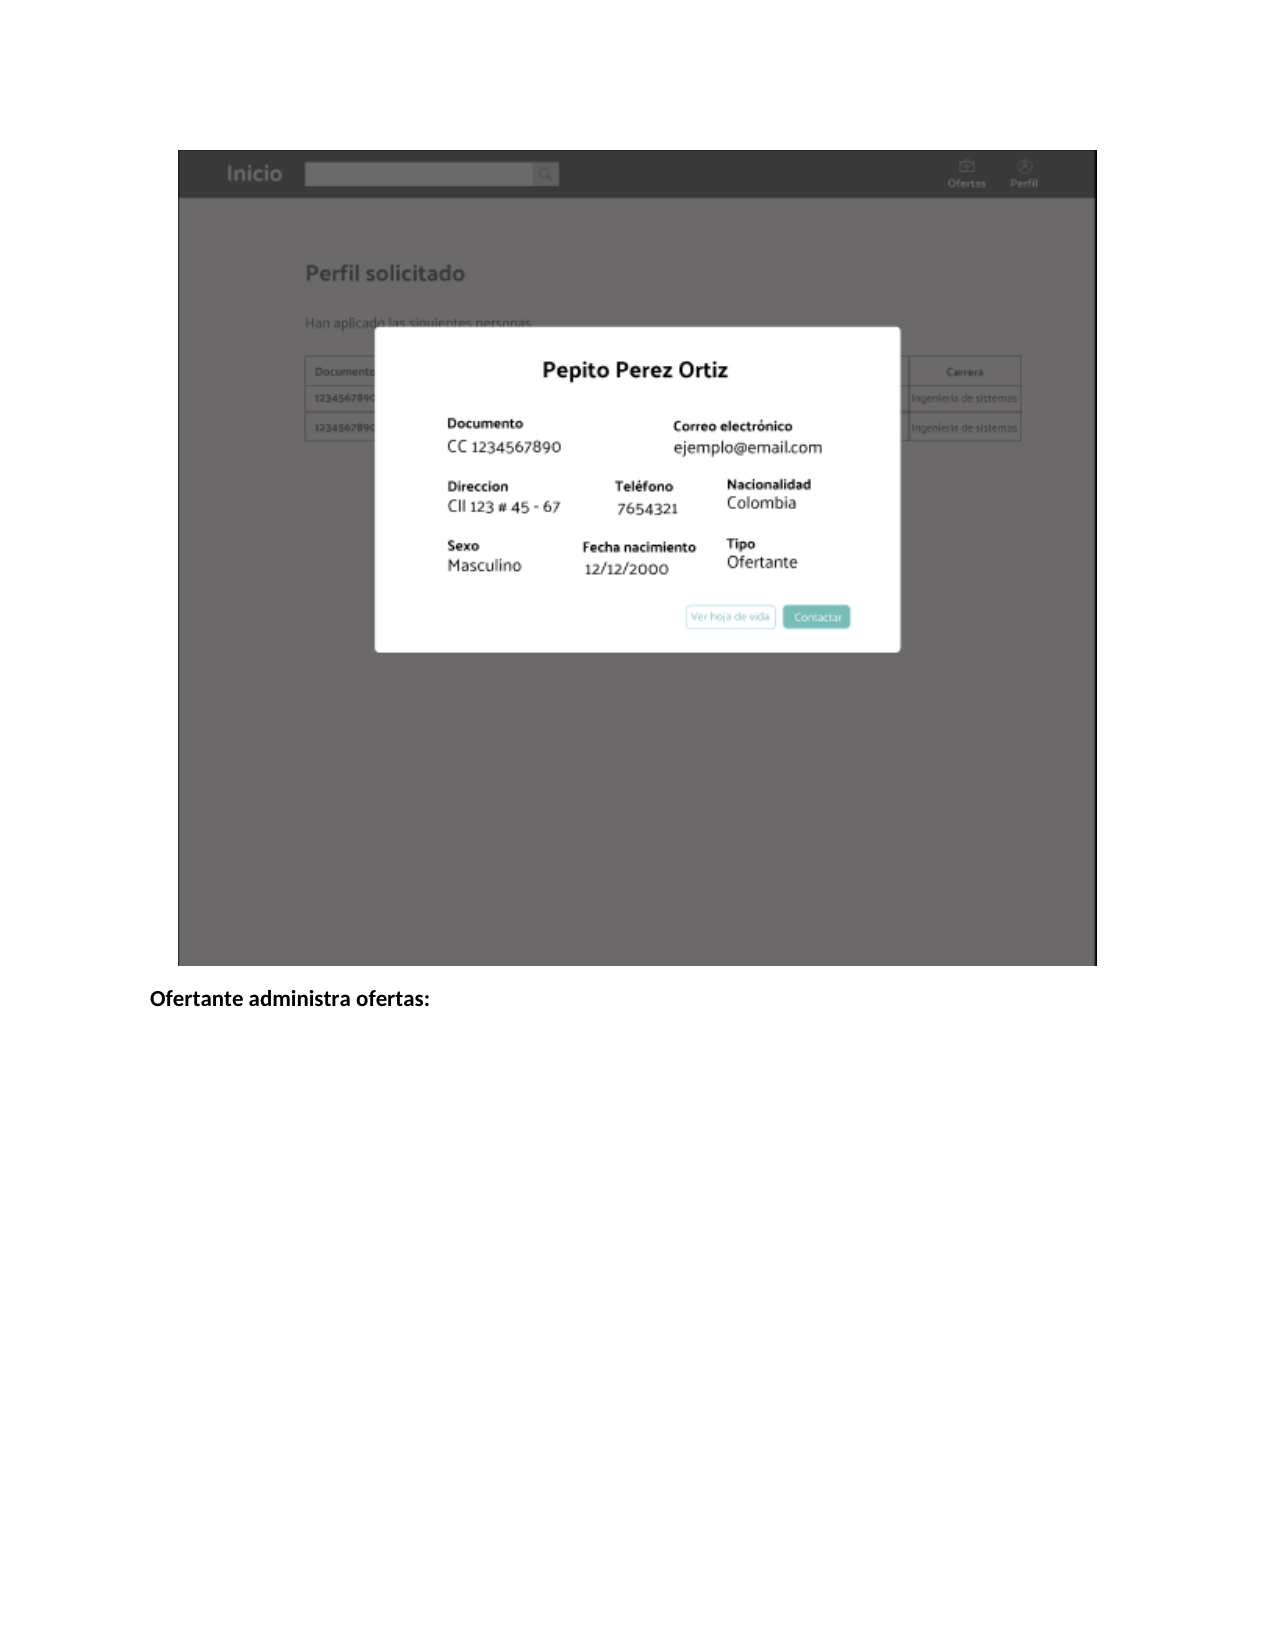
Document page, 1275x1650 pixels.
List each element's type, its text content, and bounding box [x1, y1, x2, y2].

picture [178, 150, 1097, 966]
text Ofertante administra ofertas: [150, 984, 1125, 1012]
